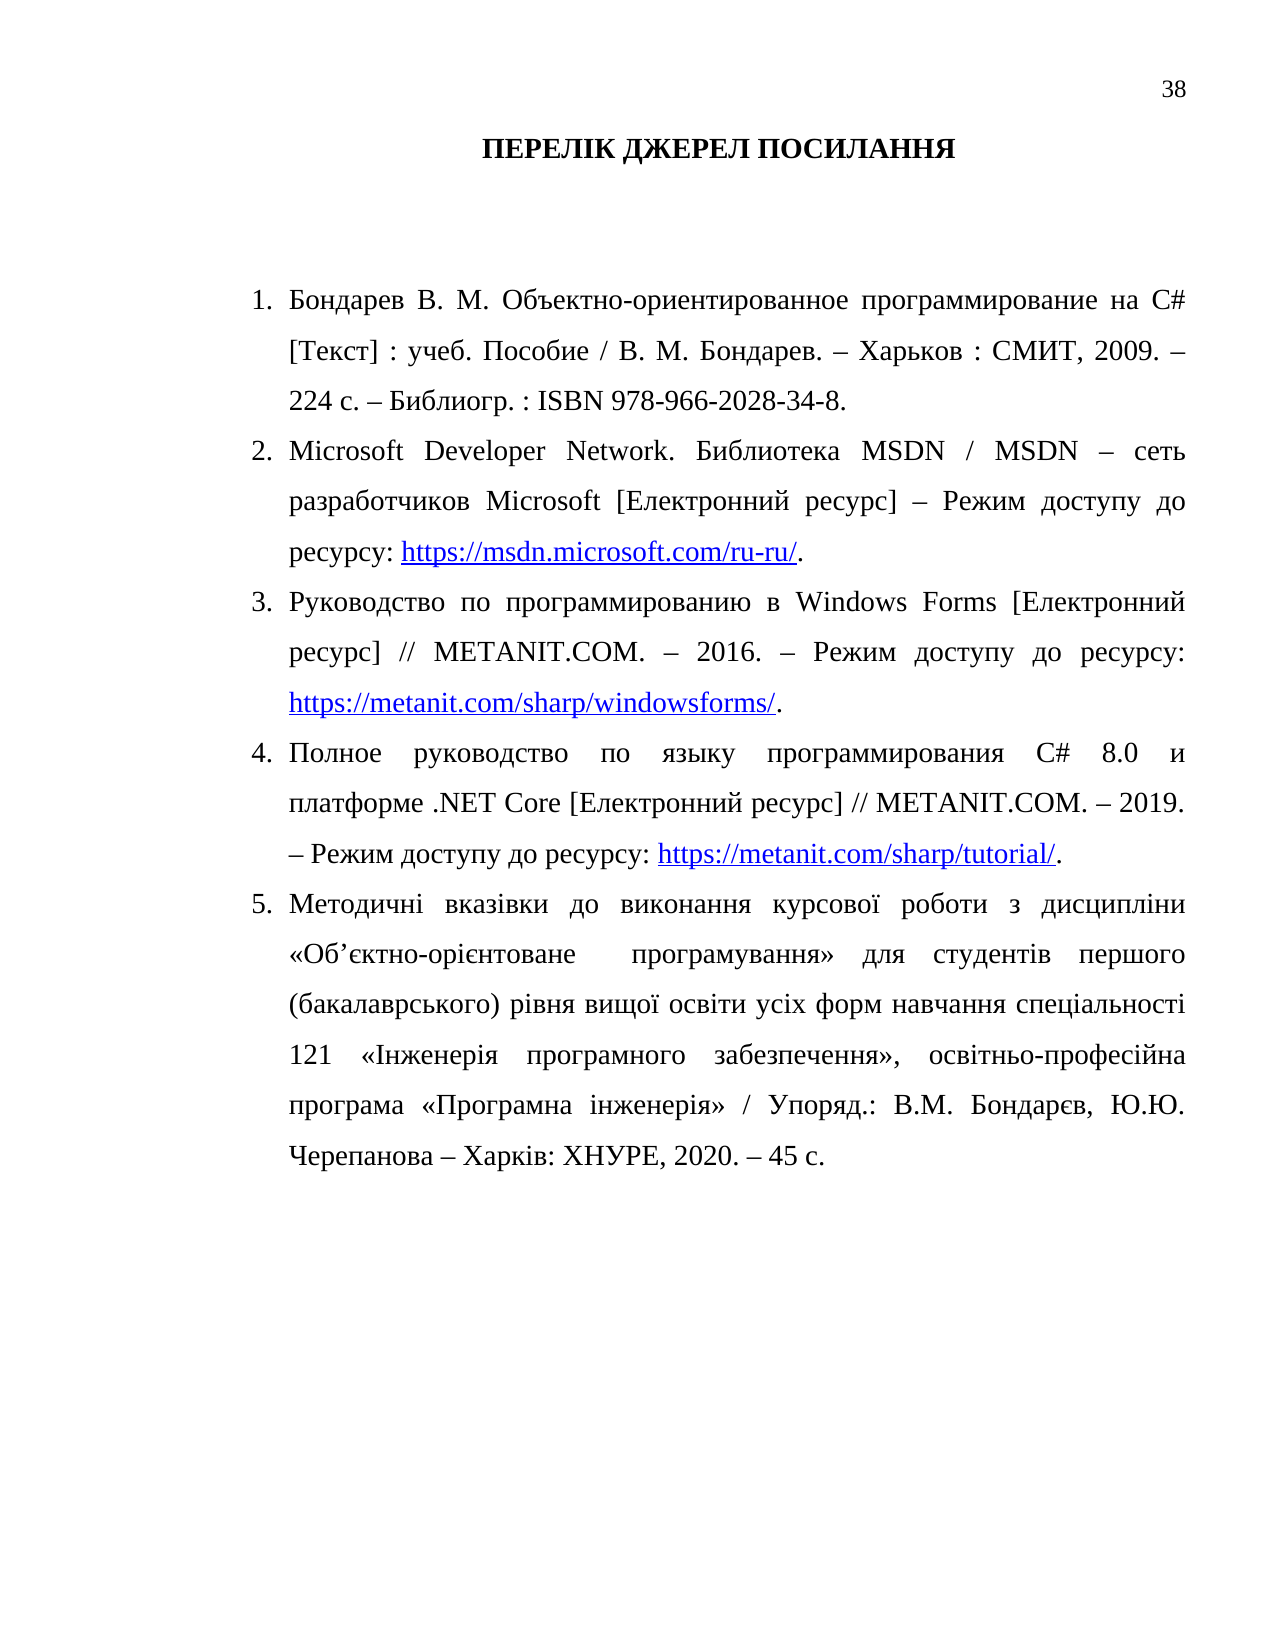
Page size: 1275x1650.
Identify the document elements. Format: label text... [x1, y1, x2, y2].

list Руководство по программированию в Windows Forms [Електронний ресурс] // METANIT.COM. – 2016. – Режим доступу до ресурсу: https://metanit.com/sharp/windowsforms/. [251, 584, 1186, 718]
list Методичні вказівки до виконання курсової роботи з дисципліни «Об’єктно-орієнтоване програмування» для студентів першого (бакалаврського) рівня вищої освіти усіх форм навчання спеціальності 121 «Інженерія програмного забезпечення», освітньо-професійна програма «Програмна інженерія» / Упоряд.: В.М. Бондарєв, Ю.Ю. Черепанова – Харків: ХНУРЕ, 2020. – 45 с. [251, 886, 1186, 1171]
list Бондарев В. М. Объектно-ориентированное программирование на С# [Текст] : учеб. Пособие / В. М. Бондарев. – Харьков : СМИТ, 2009. –224 с. – Библиогр. : ISBN 978-966-2028-34-8. [251, 282, 1186, 416]
list Полное руководство по языку программирования С# 8.0 и платформе .NET Core [Електронний ресурс] // METANIT.COM. – 2019. – Режим доступу до ресурсу: https://metanit.com/sharp/tutorial/. [251, 735, 1186, 869]
list Microsoft Developer Network. Библиотека MSDN / MSDN – сеть разработчиков Microsoft [Електронний ресурс] – Режим доступу до ресурсу: https://msdn.microsoft.com/ru-ru/. [251, 433, 1186, 567]
text ПЕРЕЛІК ДЖЕРЕЛ ПОСИЛАННЯ [177, 131, 1186, 165]
